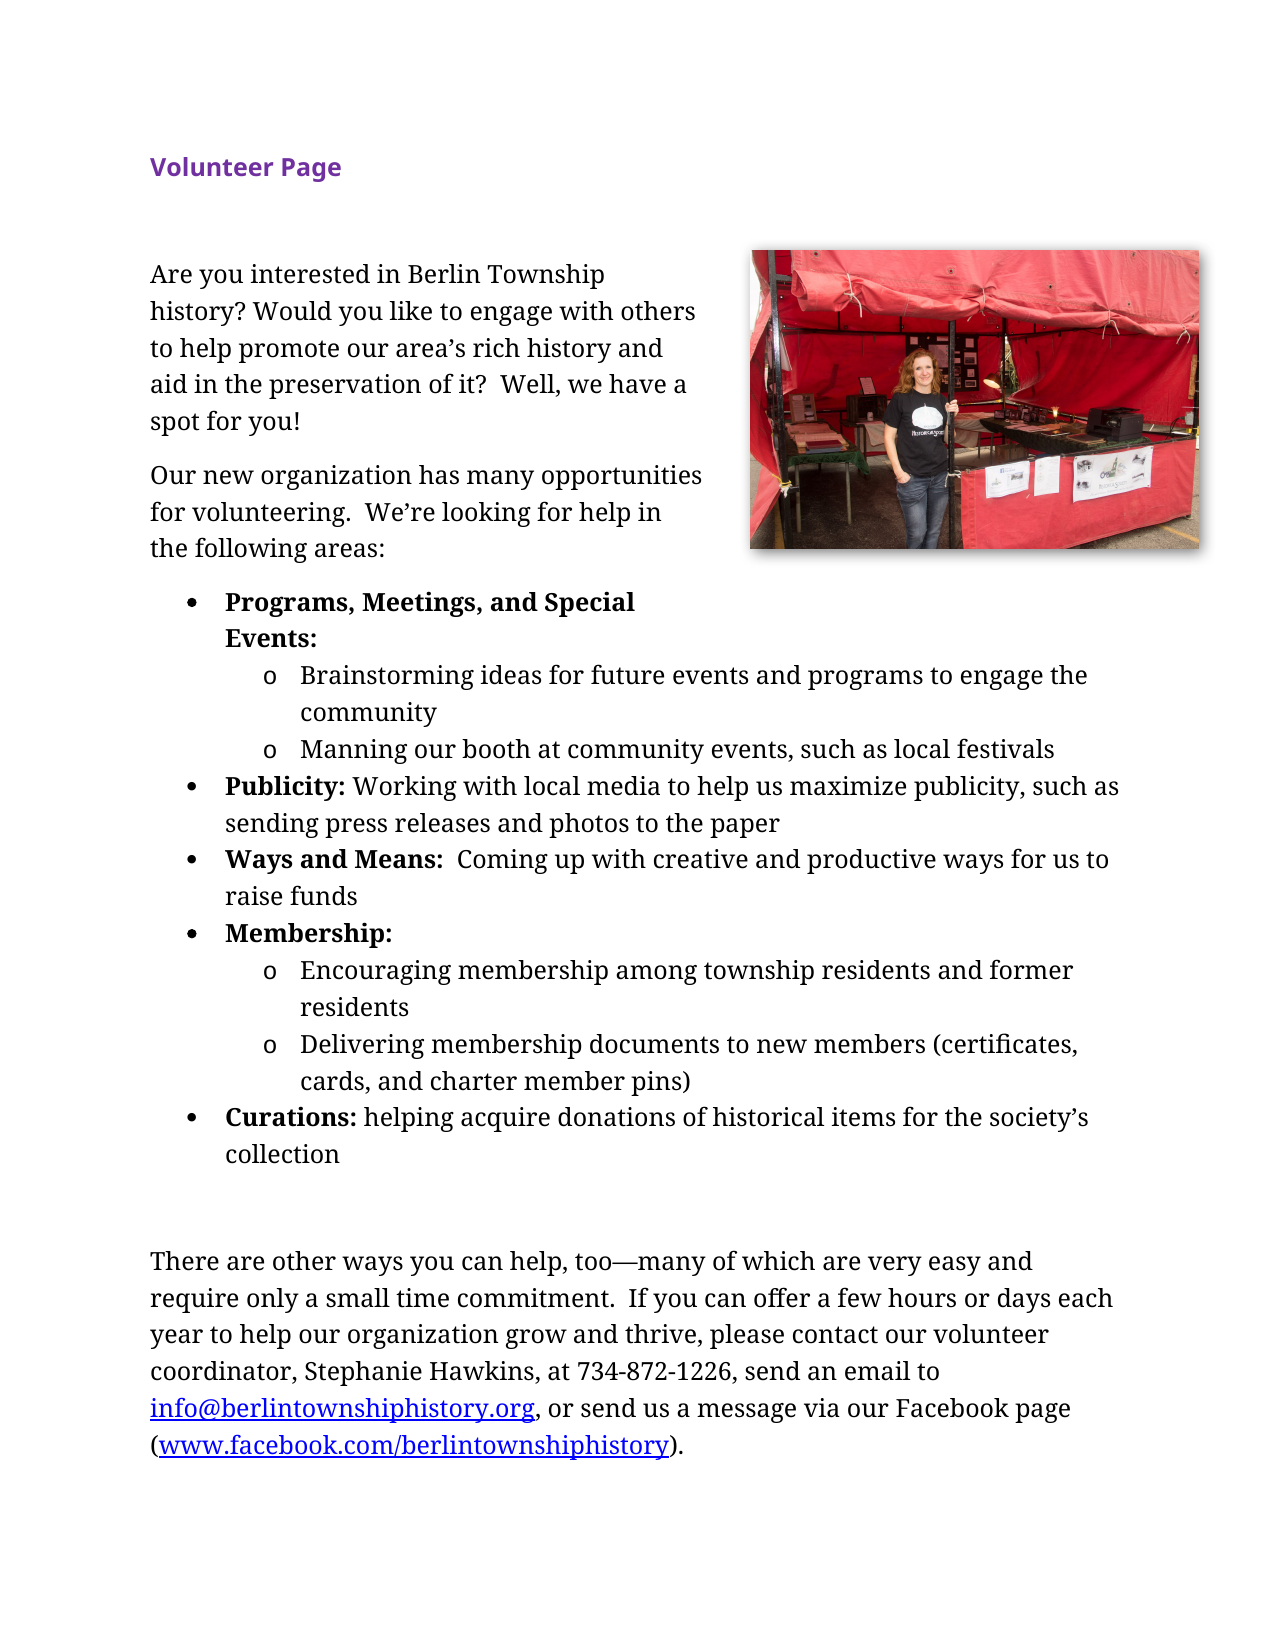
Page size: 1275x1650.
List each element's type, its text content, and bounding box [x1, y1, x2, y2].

list Programs, Meetings, and Special Events: [187, 584, 1125, 655]
text There are other ways you can help, too—many of which are very easy and require only a small time commitment. If you can offer a few hours or days each year to help our organization grow and thrive, please contact our volunteer coordinator, Stephanie Hawkins, at 734-872-1226, send an email to info@berlintownshiphistory.org, or send us a message via our Facebook page (www.facebook.com/berlintownshiphistory). [150, 1244, 1125, 1462]
list Brainstorming ideas for future events and programs to engage the community [262, 658, 1125, 729]
list Curations: helping acquire donations of historical items for the society’s collection [187, 1100, 1125, 1171]
list Encouraging membership among township residents and former residents [262, 952, 1125, 1023]
text Volunteer Page [150, 150, 1125, 184]
picture [750, 250, 1199, 549]
text Our new organization has many opportunities for volunteering. We’re looking for help in the following areas: [150, 457, 723, 565]
list Membership: [187, 916, 1125, 950]
list Delivering membership documents to new members (certificates, cards, and charter member pins) [262, 1026, 1125, 1097]
text Are you interested in Berlin Township history? Would you like to engage with others to help promote our area’s rich history and aid in the preservation of it? Well, we have a spot for you! [150, 257, 723, 438]
list Manning our booth at community events, such as local festivals [262, 732, 1125, 766]
list Ways and Means: Coming up with creative and productive ways for us to raise funds [187, 842, 1125, 913]
list Publicity: Working with local media to help us maximize publicity, such as sending press releases and photos to the paper [187, 769, 1125, 839]
